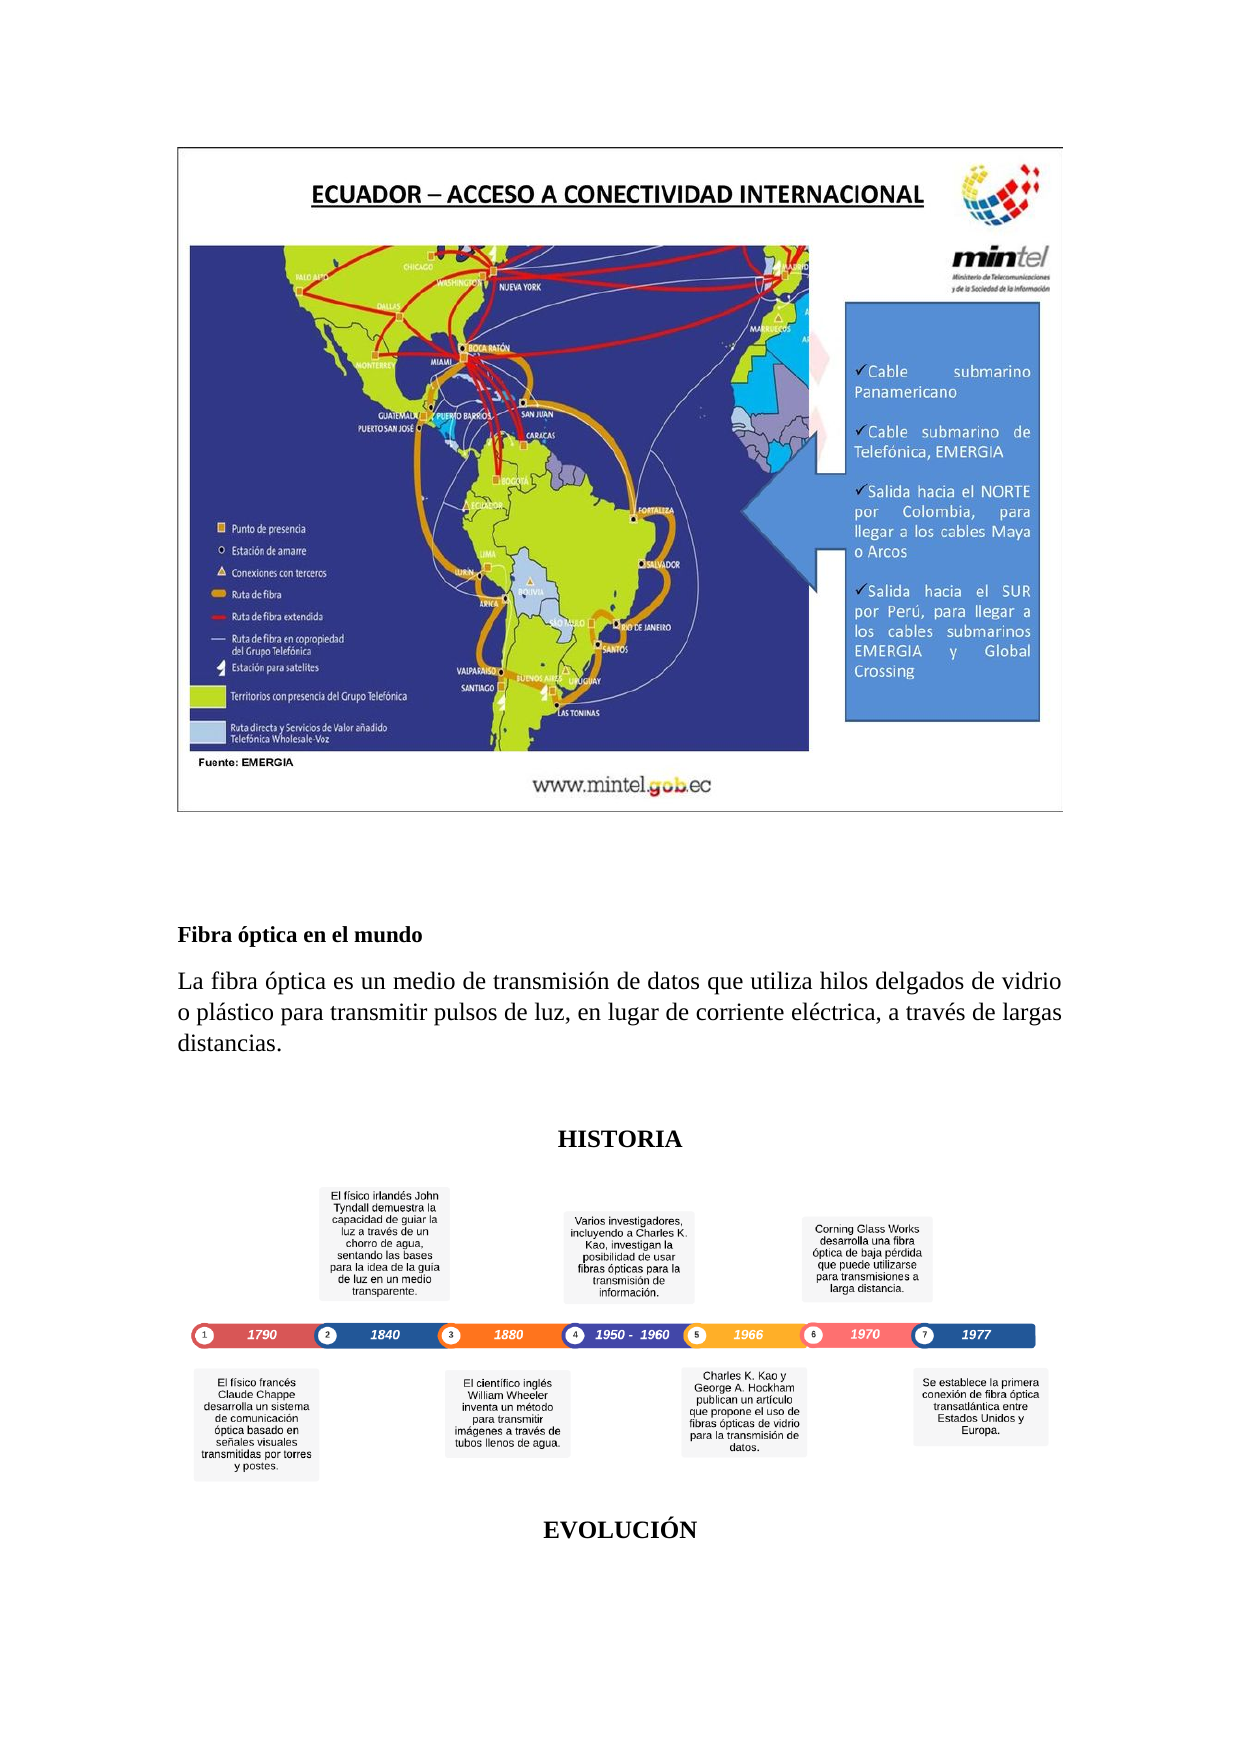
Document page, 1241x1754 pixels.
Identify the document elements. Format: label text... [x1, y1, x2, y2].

picture [177, 1171, 1063, 1497]
picture [177, 147, 1063, 812]
text EVOLUCIÓN [177, 1515, 1063, 1544]
text HISTORIA [177, 1124, 1063, 1152]
text La fibra óptica es un medio de transmisión de datos que utiliza hilos delgados de vidrio o plástico para transmitir pulsos de luz, en lugar de corriente eléctrica, a través de largas distancias. [177, 966, 1063, 1057]
text Fibra óptica en el mundo [177, 921, 1063, 947]
